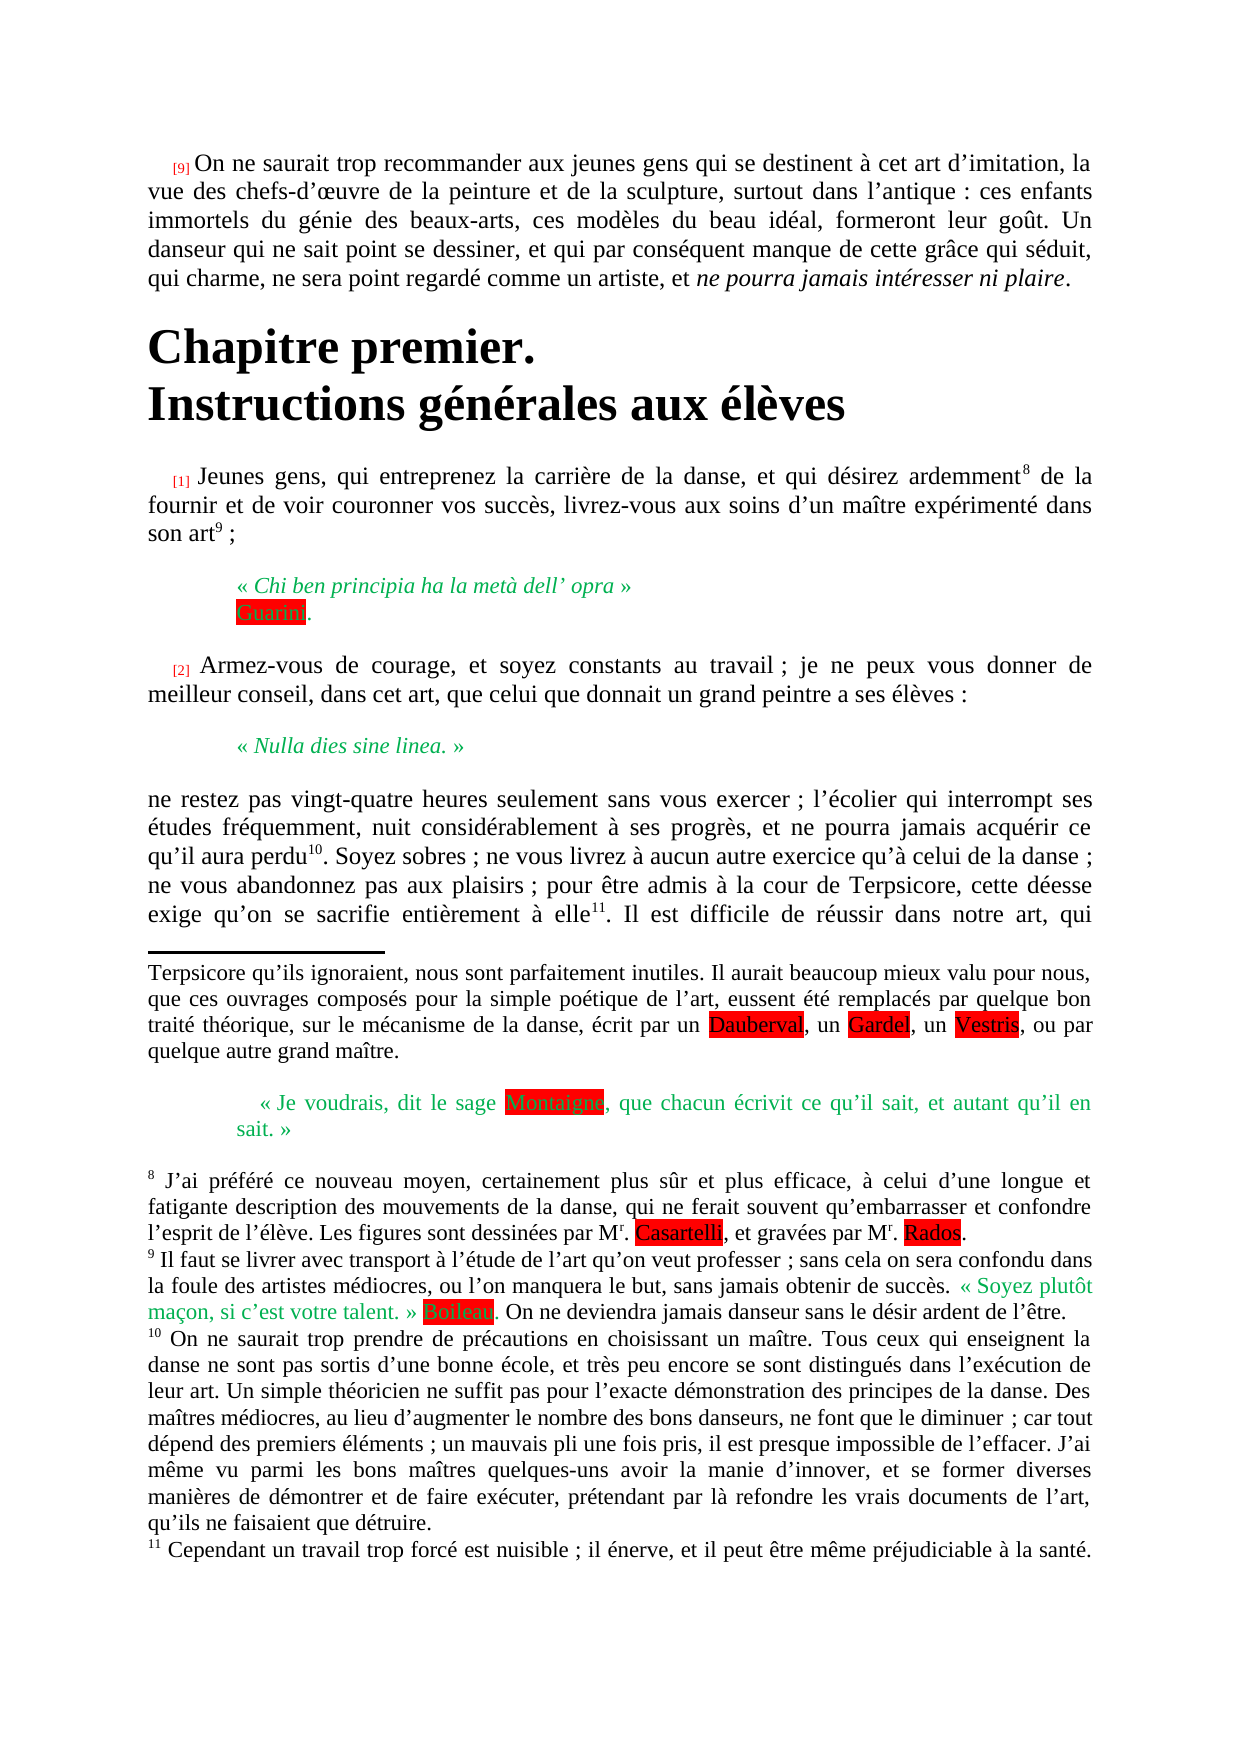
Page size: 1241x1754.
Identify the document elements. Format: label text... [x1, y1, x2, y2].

text « Chi ben principia ha la metà dell’ opra » [236, 572, 1093, 598]
text ne restez pas vingt-quatre heures seulement sans vous exercer ; l’écolier qui interrompt ses études fréquemment, nuit considérablement à ses progrès, et ne pourra jamais acquérir ce qu’il aura perdu. Soyez sobres ; ne vous livrez à aucun autre exercice qu’à celui de la danse ; ne vous abandonnez pas aux plaisirs ; pour être admis à la cour de Terpsicore, cette déesse exige qu’on se sacrifie entièrement à elle. Il est difficile de réussir dans notre art, qui présente bien des obstacles à surmonter ; car annonceriez-vous dès l’âge le plus tendre, des formes aussi belles, aussi parfaites que celles de l’Apollon ou de l’Antinoüs, et joignissiez-vous à de si rares avantages les dispositions les plus heureuses, vous ne parviendrez qu’imparfaitement, sans un pénible travail, et sans une étude réfléchie sous la direction d’un bon maître. [148, 784, 1093, 927]
text [1] Jeunes gens, qui entreprenez la carrière de la danse, et qui désirez ardemment de la fournir et de voir couronner vos succès, livrez-vous aux soins d’un maître expérimenté dans son art ; [148, 461, 1093, 547]
text « Nulla dies sine linea. » [236, 732, 1093, 759]
text Guarini. [236, 598, 1093, 625]
text [2] Armez-vous de courage, et soyez constants au travail ; je ne peux vous donner de meilleur conseil, dans cet art, que celui que donnait un grand peintre a ses élèves : [148, 650, 1093, 707]
subtitle Chapitre premier. Instructions générales aux élèves [148, 316, 1093, 431]
text [9] On ne saurait trop recommander aux jeunes gens qui se destinent à cet art d’imitation, la vue des chefs-d’œuvre de la peinture et de la sculpture, surtout dans l’antique : ces enfants immortels du génie des beaux-arts, ces modèles du beau idéal, formeront leur goût. Un danseur qui ne sait point se dessiner, et qui par conséquent manque de cette grâce qui séduit, qui charme, ne sera point regardé comme un artiste, et ne pourra jamais intéresser ni plaire. [148, 148, 1093, 291]
